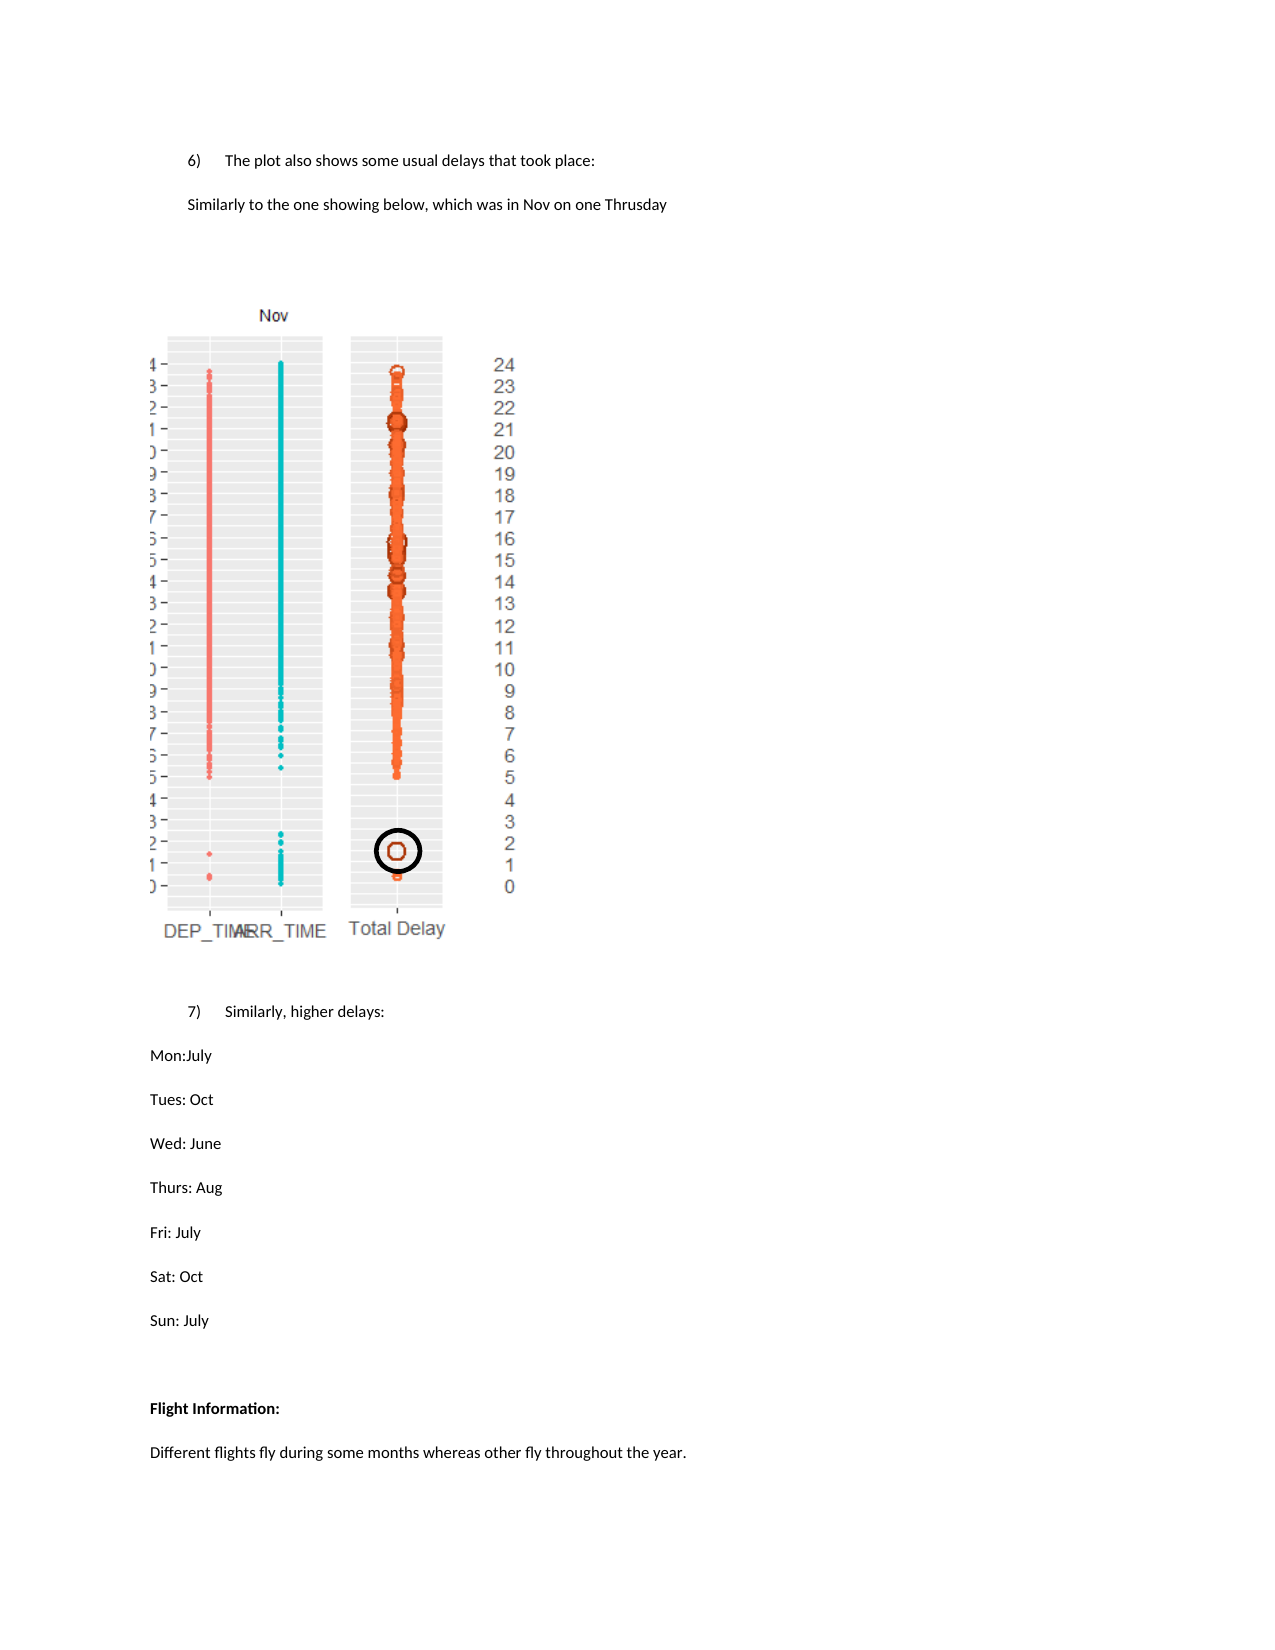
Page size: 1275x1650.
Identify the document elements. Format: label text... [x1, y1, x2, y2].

list Similarly, higher delays: [187, 1001, 1125, 1021]
text Mon:July [150, 1045, 1125, 1066]
text Fri: July [150, 1222, 1125, 1242]
picture [150, 282, 520, 977]
text Thurs: Aug [150, 1178, 1125, 1198]
text Wed: June [150, 1134, 1125, 1154]
text Tues: Oct [150, 1089, 1125, 1110]
text Flight Information: [150, 1399, 1125, 1419]
text Similarly to the one showing below, which was in Nov on one Thrusday [187, 194, 1125, 214]
text Sun: July [150, 1310, 1125, 1331]
list The plot also shows some usual delays that took place: [187, 150, 1125, 170]
text Sat: Oct [150, 1266, 1125, 1286]
text Different flights fly during some months whereas other fly throughout the year. [150, 1443, 1125, 1463]
